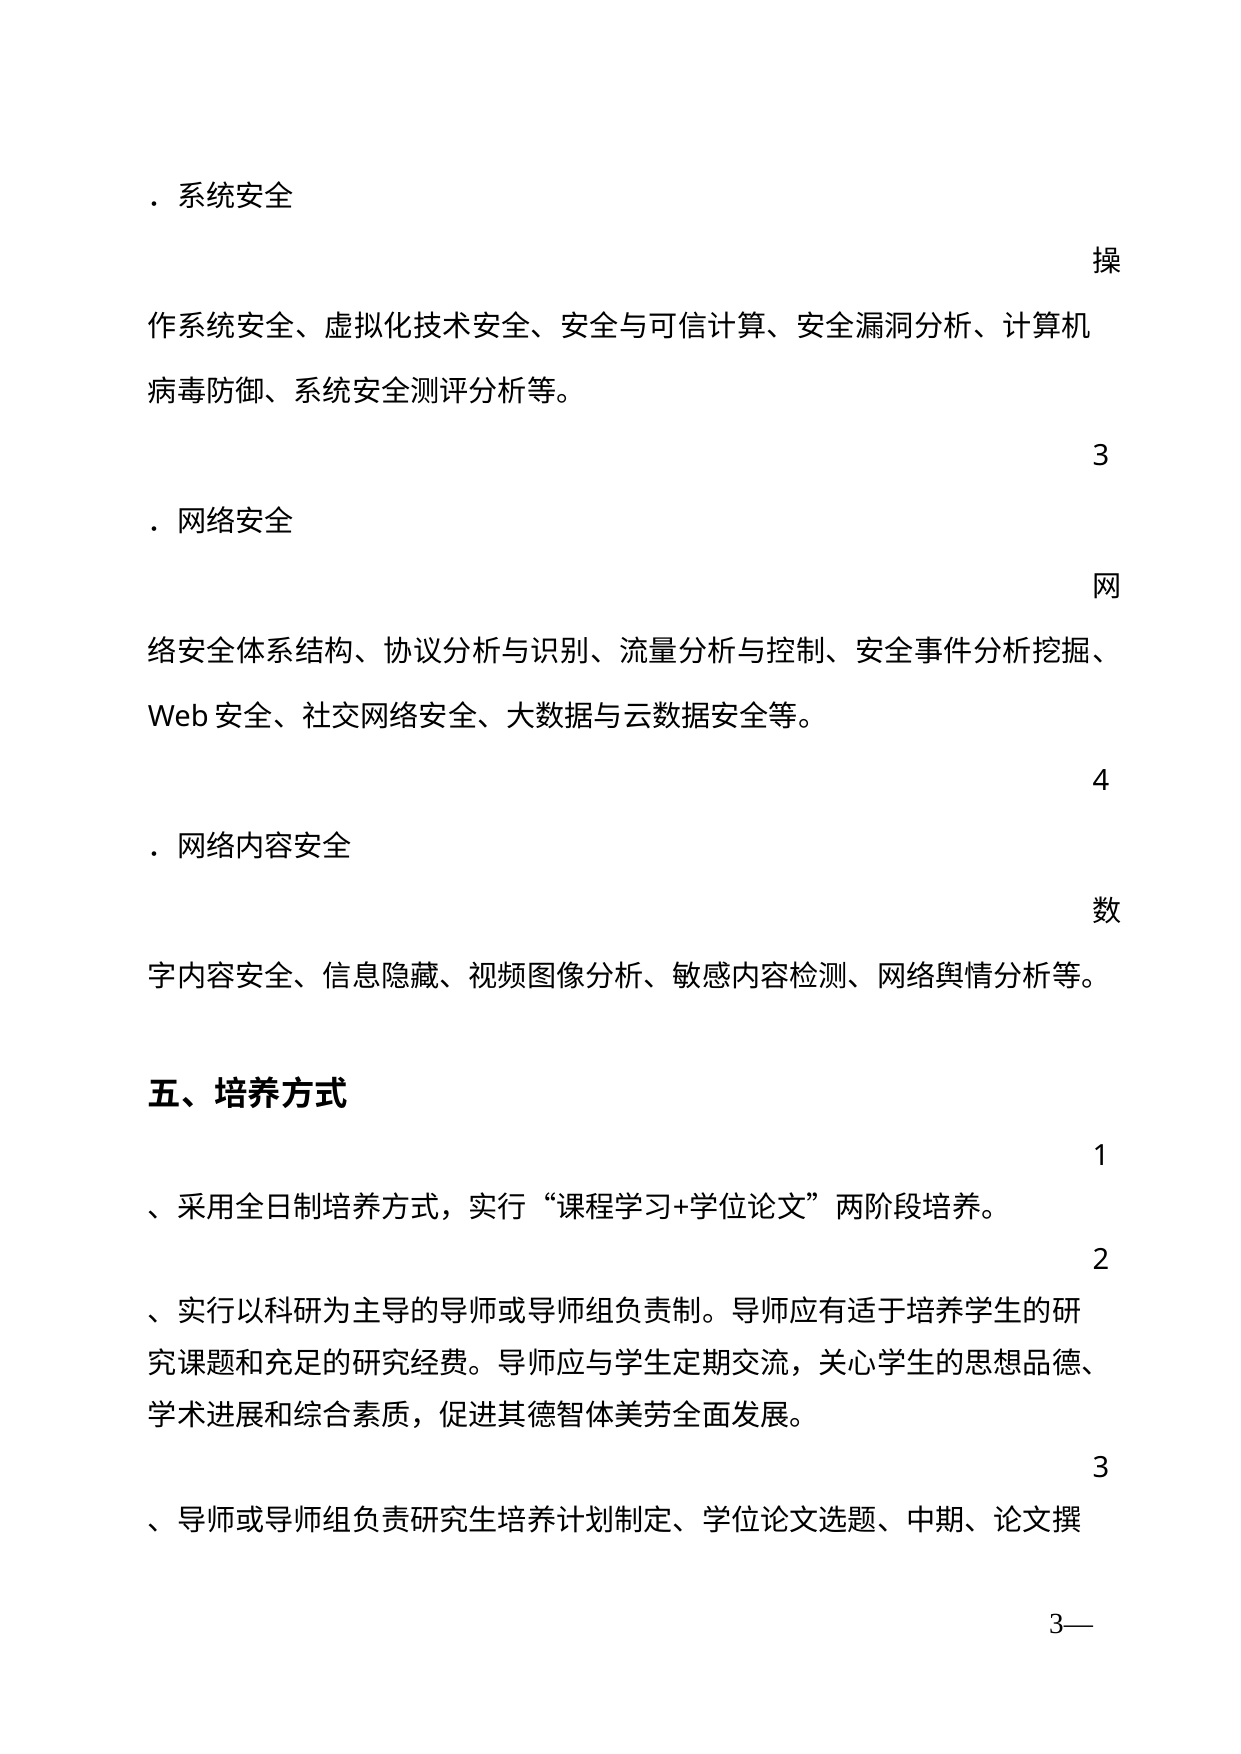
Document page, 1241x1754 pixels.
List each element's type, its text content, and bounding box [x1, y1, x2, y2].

text 2、实行以科研为主导的导师或导师组负责制。导师应有适于培养学生的研究课题和充足的研究经费。导师应与学生定期交流，关心学生的思想品德、学术进展和综合素质，促进其德智体美劳全面发展。 [148, 1228, 1092, 1436]
text 网络安全体系结构、协议分析与识别、流量分析与控制、安全事件分析挖掘、Web安全、社交网络安全、大数据与云数据安全等。 [148, 552, 1092, 747]
text 4．网络内容安全 [148, 747, 1092, 877]
text 五、培养方式 [148, 1059, 1092, 1124]
text 3．网络安全 [148, 422, 1092, 552]
text 2．系统安全 [148, 162, 1092, 227]
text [148, 1436, 1092, 1540]
text 数字内容安全、信息隐藏、视频图像分析、敏感内容检测、网络舆情分析等。 [148, 877, 1092, 1007]
text 操作系统安全、虚拟化技术安全、安全与可信计算、安全漏洞分析、计算机病毒防御、系统安全测评分析等。 [148, 227, 1092, 422]
text 1、采用全日制培养方式，实行“课程学习+学位论文”两阶段培养。 [148, 1124, 1092, 1228]
